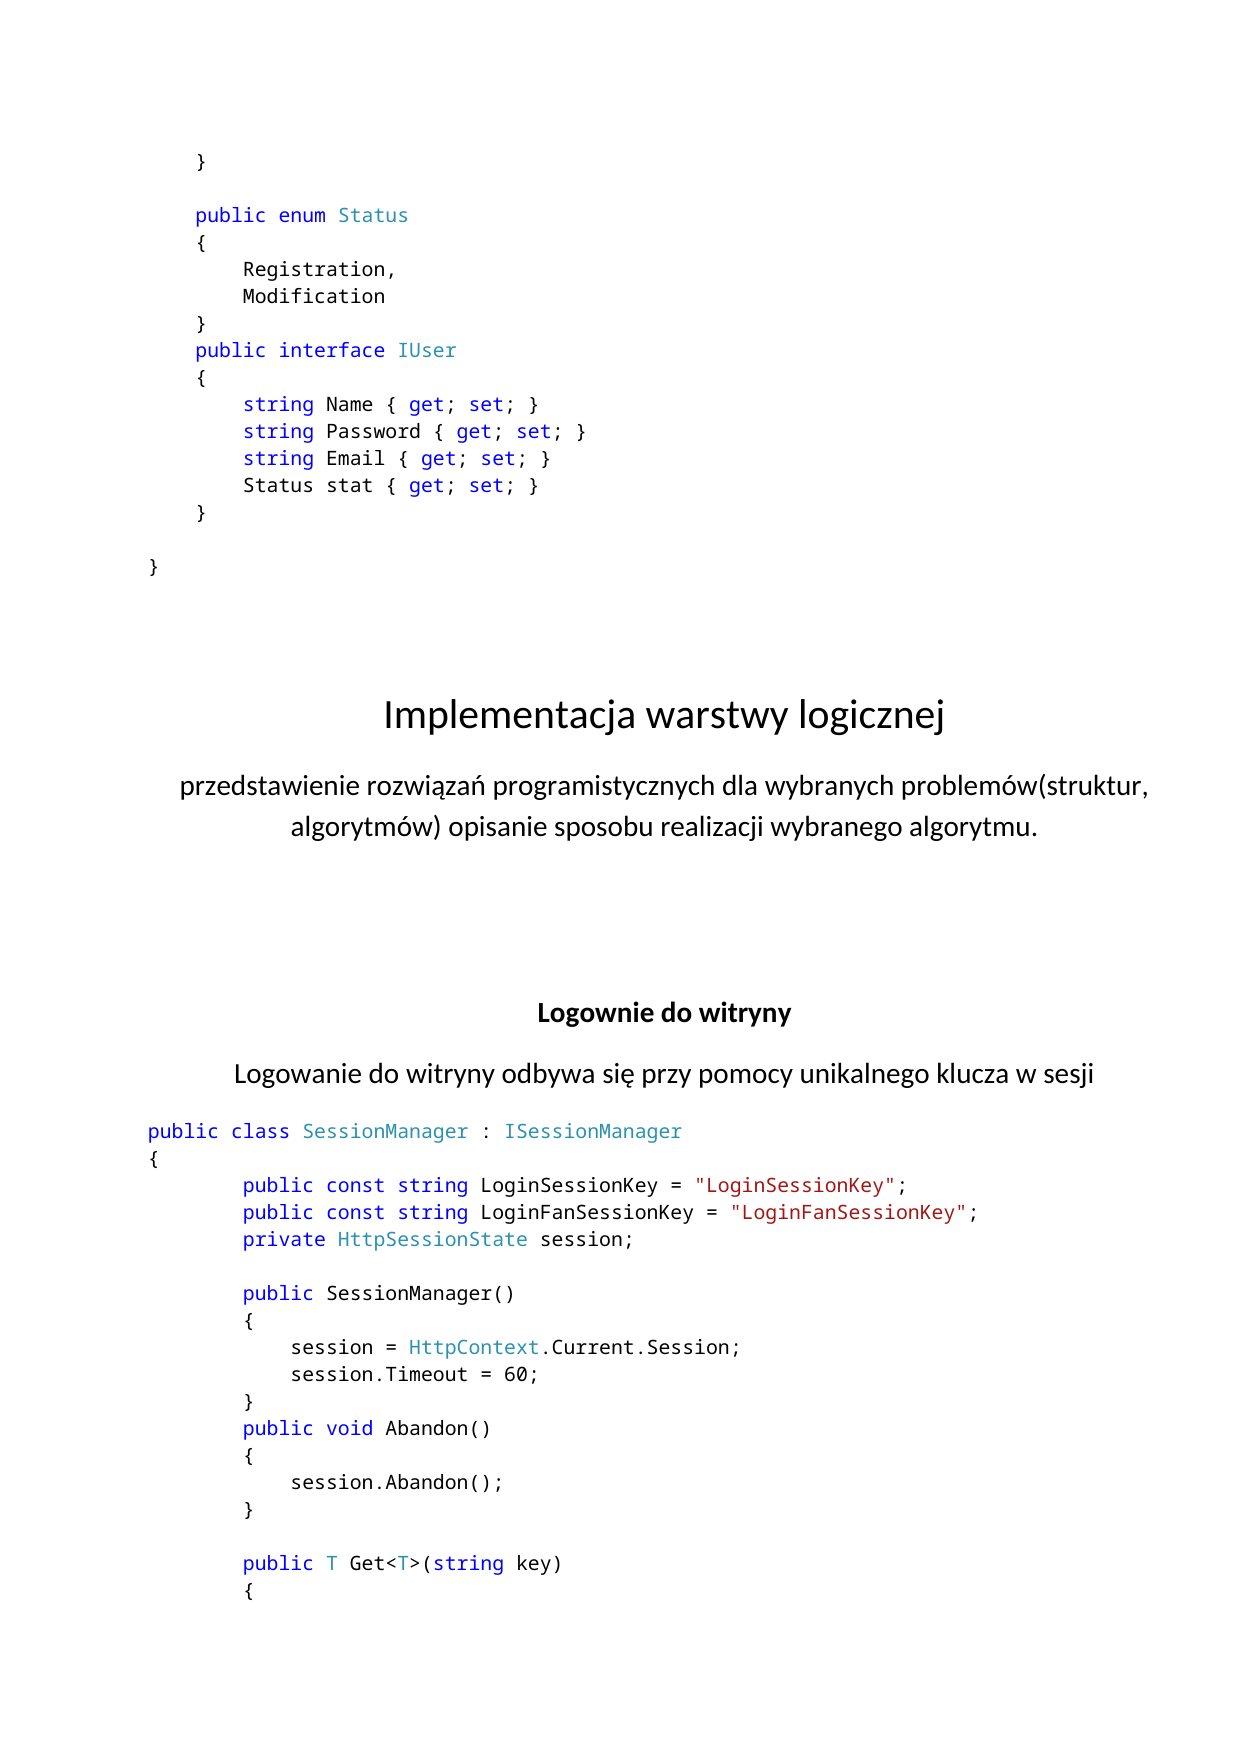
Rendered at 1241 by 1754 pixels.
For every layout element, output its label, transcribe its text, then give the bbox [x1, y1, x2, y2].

text { [148, 1441, 1181, 1468]
text public class SessionManager : ISessionManager [148, 1117, 1181, 1144]
text { [148, 1306, 1181, 1333]
text Implementacja warstwy logicznej [148, 688, 1181, 739]
text public SessionManager() [148, 1279, 1181, 1306]
text string Email { get; set; } [148, 444, 1181, 471]
text { [148, 228, 1181, 256]
text private HttpSessionState session; [148, 1225, 1181, 1252]
text } [148, 1495, 1181, 1522]
text public const string LoginFanSessionKey = "LoginFanSessionKey"; [148, 1198, 1181, 1225]
text session.Abandon(); [148, 1468, 1181, 1495]
text Modification [148, 282, 1181, 309]
text session = HttpContext.Current.Session; [148, 1333, 1181, 1360]
text Registration, [148, 256, 1181, 282]
text { [148, 1144, 1181, 1171]
text } [148, 498, 1181, 525]
text } [148, 1387, 1181, 1414]
text session.Timeout = 60; [148, 1360, 1181, 1387]
text { [148, 1576, 1181, 1603]
text } [148, 309, 1181, 336]
text przedstawienie rozwiązań programistycznych dla wybranych problemów(struktur, algorytmów) opisanie sposobu realizacji wybranego algorytmu. [148, 767, 1181, 844]
text Status stat { get; set; } [148, 471, 1181, 498]
text Logownie do witryny [148, 994, 1181, 1029]
text public interface IUser [148, 336, 1181, 363]
text public void Abandon() [148, 1414, 1181, 1441]
text { [148, 363, 1181, 390]
text Logowanie do witryny odbywa się przy pomocy unikalnego klucza w sesji [148, 1056, 1181, 1091]
text } [148, 552, 1181, 579]
text string Password { get; set; } [148, 417, 1181, 444]
text public const string LoginSessionKey = "LoginSessionKey"; [148, 1171, 1181, 1198]
text public enum Status [148, 202, 1181, 228]
text public T Get<T>(string key) [148, 1549, 1181, 1576]
text string Name { get; set; } [148, 390, 1181, 417]
text } [148, 148, 1181, 174]
